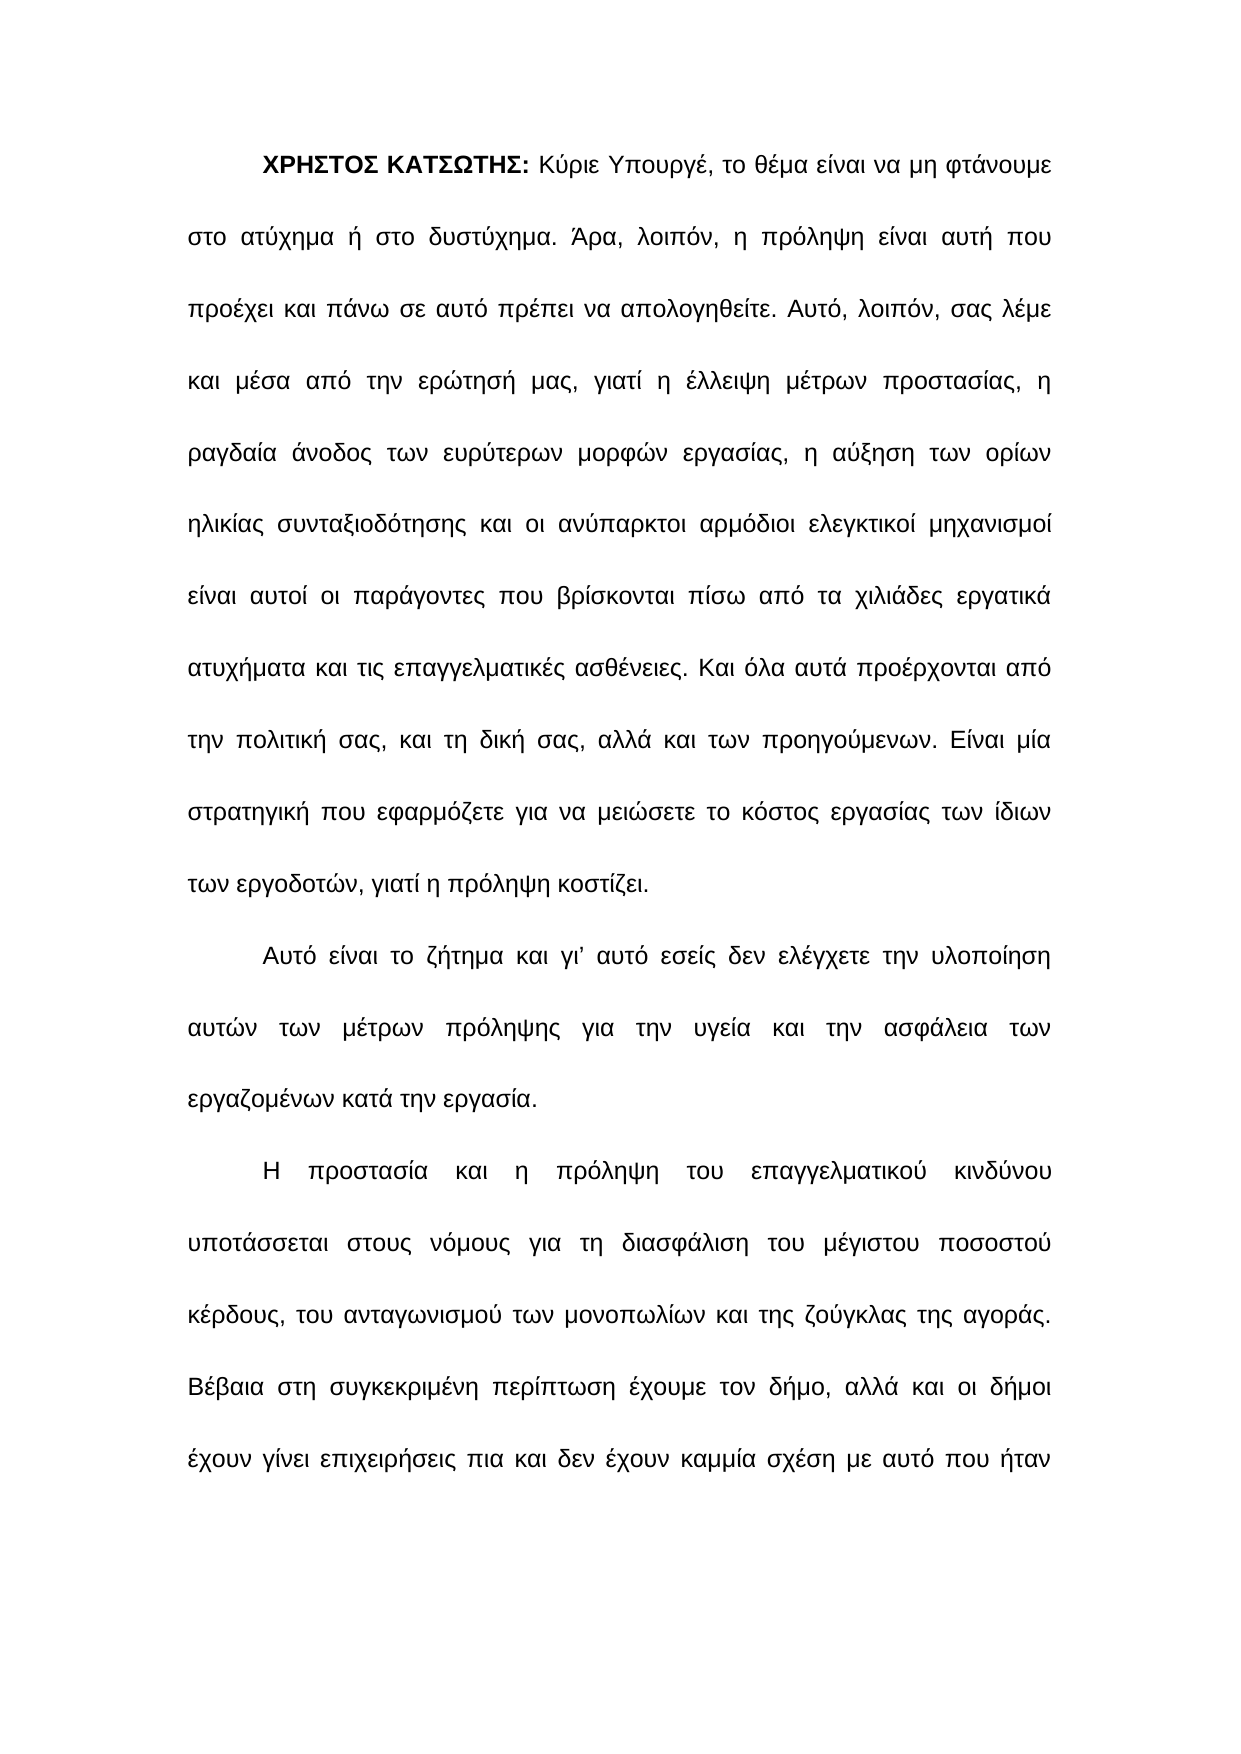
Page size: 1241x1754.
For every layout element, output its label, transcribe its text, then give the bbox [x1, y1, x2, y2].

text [187, 1156, 1053, 1472]
text Αυτό είναι το ζήτημα και γι’ αυτό εσείς δεν ελέγχετε την υλοποίηση αυτών των μέτρων πρόληψης για την υγεία και την ασφάλεια των εργαζομένων κατά την εργασία. [187, 941, 1053, 1113]
text ΧΡΗΣΤΟΣ ΚΑΤΣΩΤΗΣ: Κύριε Υπουργέ, το θέμα είναι να μη φτάνουμε στο ατύχημα ή στο δυστύχημα. Άρα, λοιπόν, η πρόληψη είναι αυτή που προέχει και πάνω σε αυτό πρέπει να απολογηθείτε. Αυτό, λοιπόν, σας λέμε και μέσα από την ερώτησή μας, γιατί η έλλειψη μέτρων προστασίας, η ραγδαία άνοδος των ευρύτερων μορφών εργασίας, η αύξηση των ορίων ηλικίας συνταξιοδότησης και οι ανύπαρκτοι αρμόδιοι ελεγκτικοί μηχανισμοί είναι αυτοί οι παράγοντες που βρίσκονται πίσω από τα χιλιάδες εργατικά ατυχήματα και τις επαγγελματικές ασθένειες. Και όλα αυτά προέρχονται από την πολιτική σας, και τη δική σας, αλλά και των προηγούμενων. Είναι μία στρατηγική που εφαρμόζετε για να μειώσετε το κόστος εργασίας των ίδιων των εργοδοτών, γιατί η πρόληψη κοστίζει. [187, 150, 1053, 897]
